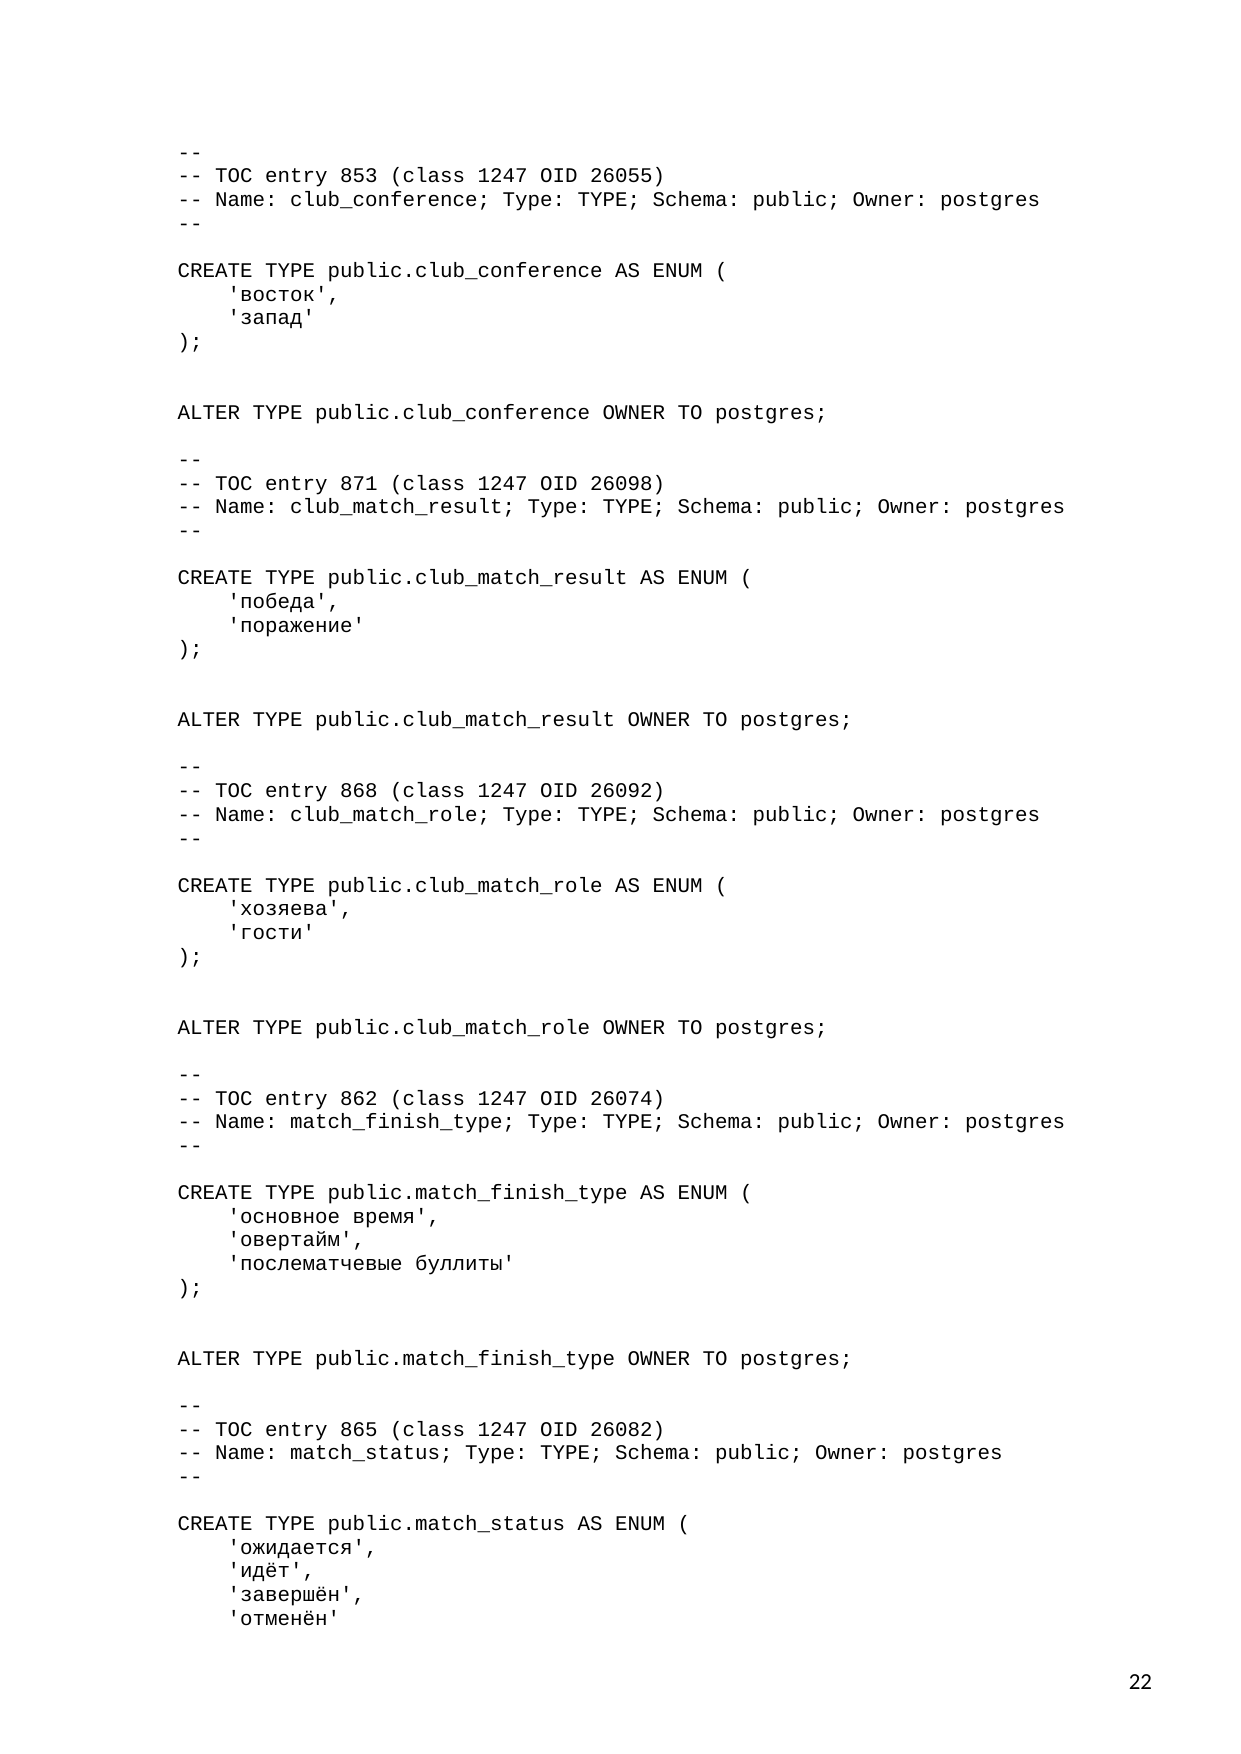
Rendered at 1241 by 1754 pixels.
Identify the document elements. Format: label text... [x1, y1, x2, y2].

text -- Name: club_match_role; Type: TYPE; Schema: public; Owner: postgres [177, 804, 1152, 827]
text CREATE TYPE public.club_conference AS ENUM ( [177, 260, 1152, 284]
text -- [177, 213, 1152, 236]
text -- Name: match_status; Type: TYPE; Schema: public; Owner: postgres [177, 1442, 1152, 1466]
text ); [177, 946, 1152, 969]
text 'гости' [177, 922, 1152, 946]
text -- [177, 520, 1152, 544]
text ALTER TYPE public.club_match_result OWNER TO postgres; [177, 709, 1152, 733]
text 'завершён', [177, 1584, 1152, 1608]
text -- [177, 449, 1152, 473]
text ALTER TYPE public.club_match_role OWNER TO postgres; [177, 1017, 1152, 1040]
text 'поражение' [177, 615, 1152, 638]
text -- [177, 1064, 1152, 1088]
text -- TOC entry 868 (class 1247 OID 26092) [177, 780, 1152, 804]
text 'овертайм', [177, 1229, 1152, 1253]
text -- TOC entry 862 (class 1247 OID 26074) [177, 1088, 1152, 1111]
text -- [177, 1135, 1152, 1158]
text -- [177, 827, 1152, 851]
text CREATE TYPE public.match_finish_type AS ENUM ( [177, 1182, 1152, 1206]
text -- Name: club_conference; Type: TYPE; Schema: public; Owner: postgres [177, 189, 1152, 213]
text ); [177, 1277, 1152, 1300]
text -- [177, 1466, 1152, 1489]
text -- TOC entry 853 (class 1247 OID 26055) [177, 165, 1152, 189]
text 'идёт', [177, 1561, 1152, 1584]
text 'послематчевые буллиты' [177, 1253, 1152, 1277]
text ALTER TYPE public.club_conference OWNER TO postgres; [177, 402, 1152, 426]
text -- Name: club_match_result; Type: TYPE; Schema: public; Owner: postgres [177, 496, 1152, 520]
text CREATE TYPE public.match_status AS ENUM ( [177, 1513, 1152, 1537]
text 'отменён' [177, 1608, 1152, 1631]
text CREATE TYPE public.club_match_result AS ENUM ( [177, 567, 1152, 591]
text 'хозяева', [177, 898, 1152, 922]
text -- TOC entry 871 (class 1247 OID 26098) [177, 473, 1152, 496]
text -- [177, 757, 1152, 780]
text 'победа', [177, 591, 1152, 615]
text ALTER TYPE public.match_finish_type OWNER TO postgres; [177, 1348, 1152, 1371]
text ); [177, 638, 1152, 662]
text 'ожидается', [177, 1537, 1152, 1561]
text 'восток', [177, 284, 1152, 307]
text CREATE TYPE public.club_match_role AS ENUM ( [177, 875, 1152, 898]
text 'запад' [177, 307, 1152, 331]
text 'основное время', [177, 1206, 1152, 1229]
text -- Name: match_finish_type; Type: TYPE; Schema: public; Owner: postgres [177, 1111, 1152, 1135]
text ); [177, 331, 1152, 354]
text -- [177, 1395, 1152, 1419]
text -- [177, 142, 1152, 165]
text -- TOC entry 865 (class 1247 OID 26082) [177, 1419, 1152, 1442]
